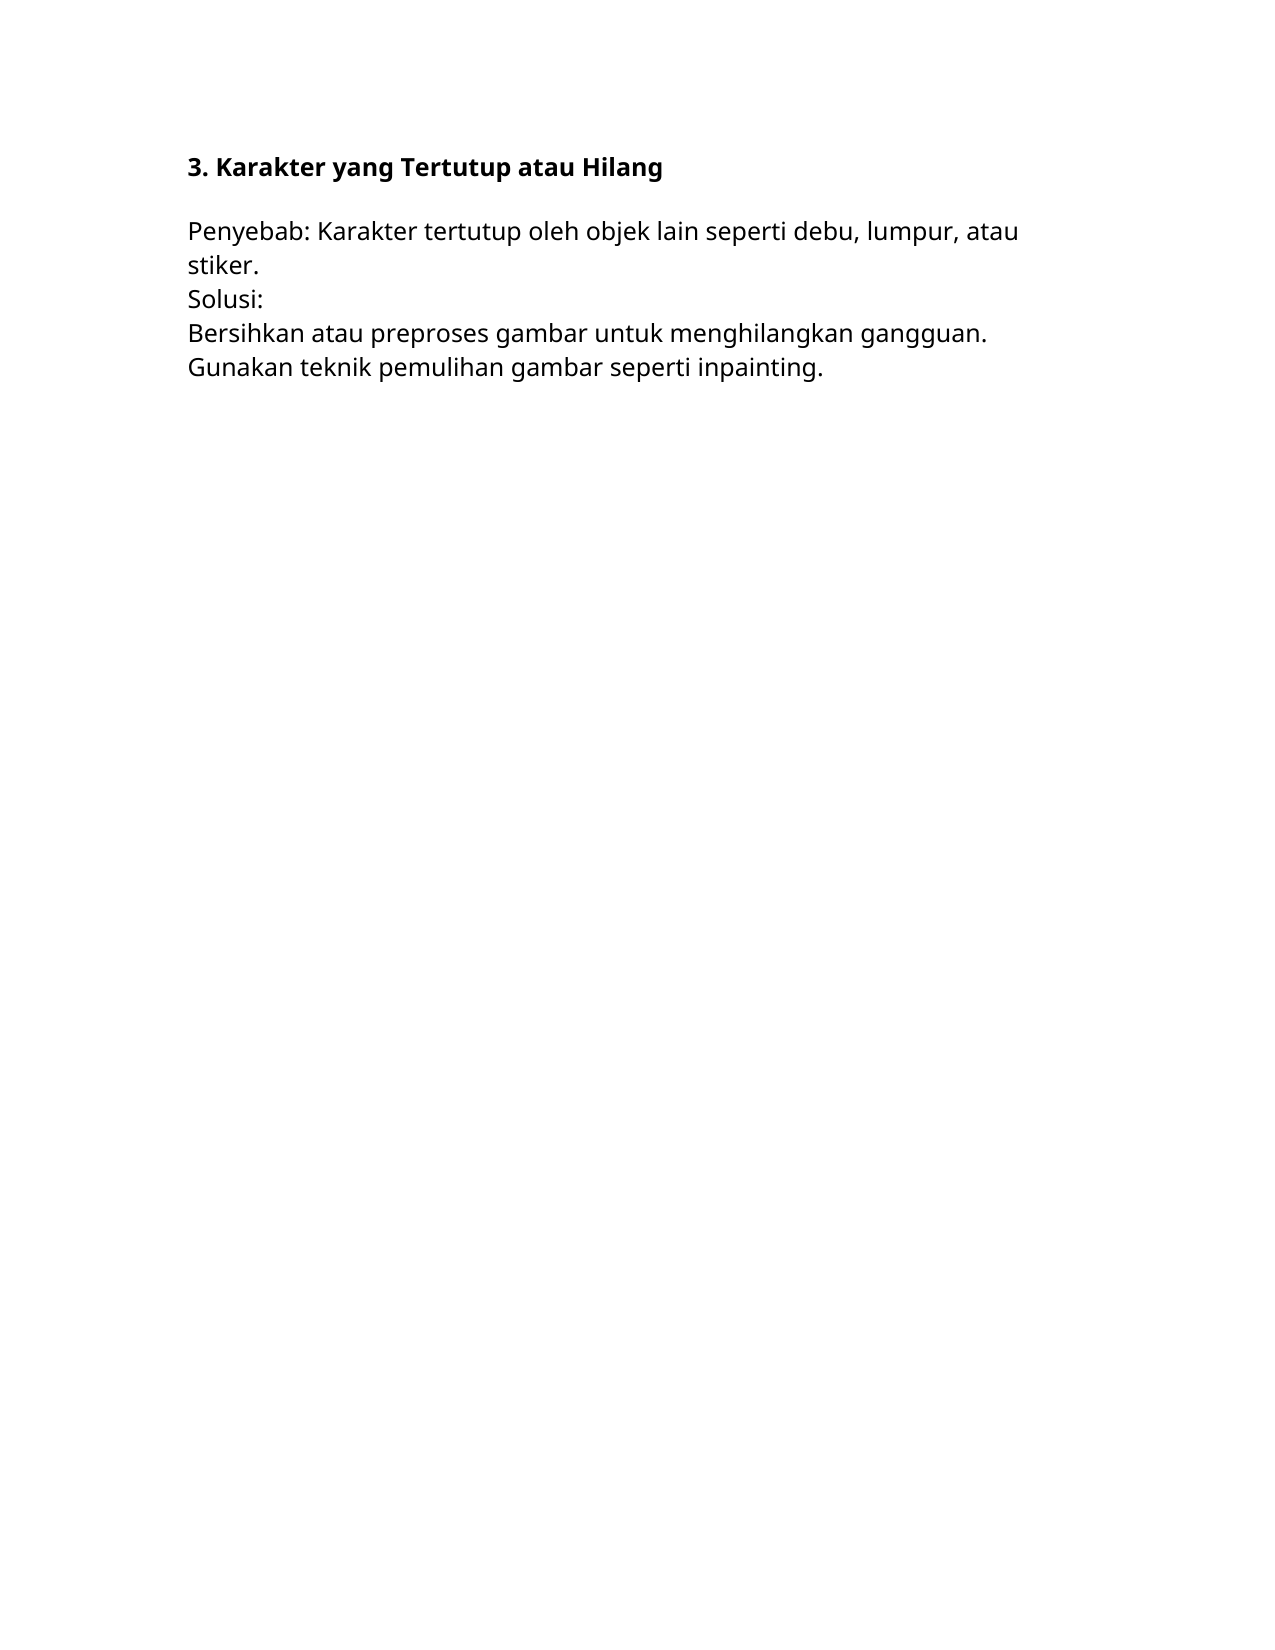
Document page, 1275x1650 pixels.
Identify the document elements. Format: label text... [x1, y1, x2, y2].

text Solusi: [187, 281, 1087, 315]
text Bersihkan atau preproses gambar untuk menghilangkan gangguan. [187, 315, 1087, 349]
subtitle 3. Karakter yang Tertutup atau Hilang [187, 150, 1087, 184]
text Gunakan teknik pemulihan gambar seperti inpainting. [187, 349, 1087, 383]
text Penyebab: Karakter tertutup oleh objek lain seperti debu, lumpur, atau stiker. [187, 213, 1087, 281]
